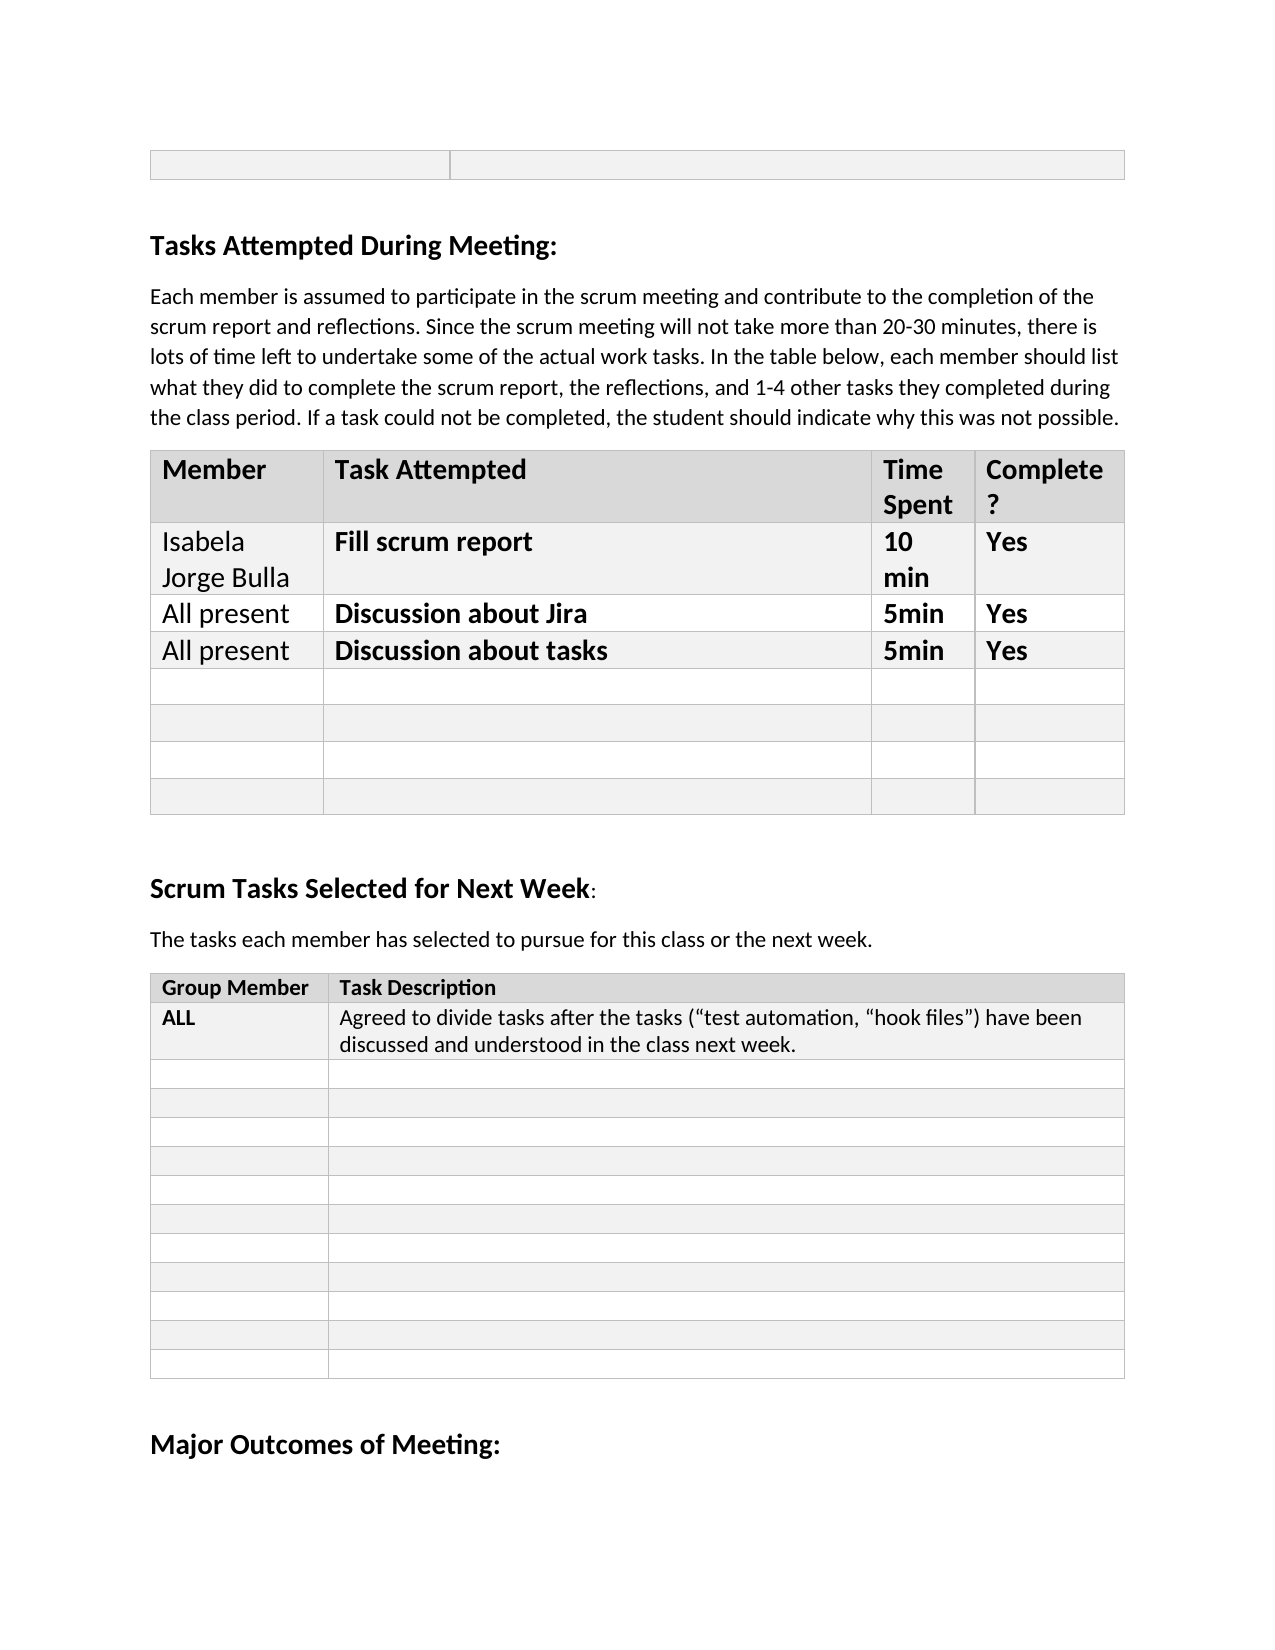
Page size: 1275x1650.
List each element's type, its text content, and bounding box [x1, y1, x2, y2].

table_cell [329, 1089, 1124, 1117]
table_cell [324, 779, 871, 814]
table_cell ALL [151, 1003, 328, 1059]
table_header Member [151, 451, 323, 522]
table_cell Yes [976, 595, 1124, 631]
table_cell [872, 669, 974, 704]
table_cell [872, 742, 974, 778]
table_cell [151, 705, 323, 741]
table_cell All present [151, 595, 323, 631]
table_cell [976, 705, 1124, 741]
table_cell [329, 1118, 1124, 1146]
table_cell Fill scrum report [324, 523, 871, 594]
text Major Outcomes of Meeting: [150, 1426, 1125, 1462]
table_cell Agreed to divide tasks after the tasks (“test automation, “hook files”) have been discussed and understood in the class next week. [329, 1003, 1124, 1059]
table_cell [151, 1118, 328, 1146]
table_cell [151, 151, 449, 179]
table_cell [329, 1205, 1124, 1233]
table_cell [329, 1060, 1124, 1088]
table_cell [151, 1205, 328, 1233]
table_cell [976, 779, 1124, 814]
table_cell [329, 1292, 1124, 1320]
table_cell [329, 1176, 1124, 1204]
table_cell 5min [872, 595, 974, 631]
table_cell Isabela Jorge Bulla [151, 523, 323, 594]
text Scrum Tasks Selected for Next Week: [150, 871, 1125, 906]
table_cell [151, 1060, 328, 1088]
table_cell 10 min [872, 523, 974, 594]
table_cell [329, 1321, 1124, 1349]
table_cell Discussion about tasks [324, 632, 871, 668]
table_header Task Attempted [324, 451, 871, 522]
table_cell [329, 1234, 1124, 1262]
table_cell [976, 669, 1124, 704]
table_cell [151, 1292, 328, 1320]
table_cell [872, 779, 974, 814]
table_cell [151, 742, 323, 778]
table_header Group Member [151, 974, 328, 1002]
text Each member is assumed to participate in the scrum meeting and contribute to the completion of the scrum report and reflections. Since the scrum meeting will not take more than 20-30 minutes, there is lots of time left to undertake some of the actual work tasks. In the table below, each member should list what they did to complete the scrum report, the reflections, and 1-4 other tasks they completed during the class period. If a task could not be completed, the student should indicate why this was not possible. [150, 282, 1125, 431]
table_cell [151, 779, 323, 814]
table_cell [151, 1176, 328, 1204]
table_cell [151, 669, 323, 704]
table_cell [976, 742, 1124, 778]
table_cell [329, 1350, 1124, 1378]
table_cell [151, 1350, 328, 1378]
table_cell [151, 1263, 328, 1291]
table_cell 5min [872, 632, 974, 668]
table_cell [151, 1234, 328, 1262]
table_cell [151, 1147, 328, 1175]
text Tasks Attempted During Meeting: [150, 227, 1125, 263]
table_header Time Spent [872, 451, 974, 522]
table_cell [329, 1147, 1124, 1175]
table_header Complete? [976, 451, 1124, 522]
table_cell [329, 1263, 1124, 1291]
table_cell Yes [976, 523, 1124, 594]
table_cell [151, 1089, 328, 1117]
table_cell All present [151, 632, 323, 668]
table_cell Yes [976, 632, 1124, 668]
table_cell Discussion about Jira [324, 595, 871, 631]
table_cell [872, 705, 974, 741]
text The tasks each member has selected to pursue for this class or the next week. [150, 926, 1125, 954]
table_cell [451, 151, 1124, 179]
table_header Task Description [329, 974, 1124, 1002]
table_cell [324, 705, 871, 741]
table_cell [324, 669, 871, 704]
table_cell [151, 1321, 328, 1349]
table_cell [324, 742, 871, 778]
